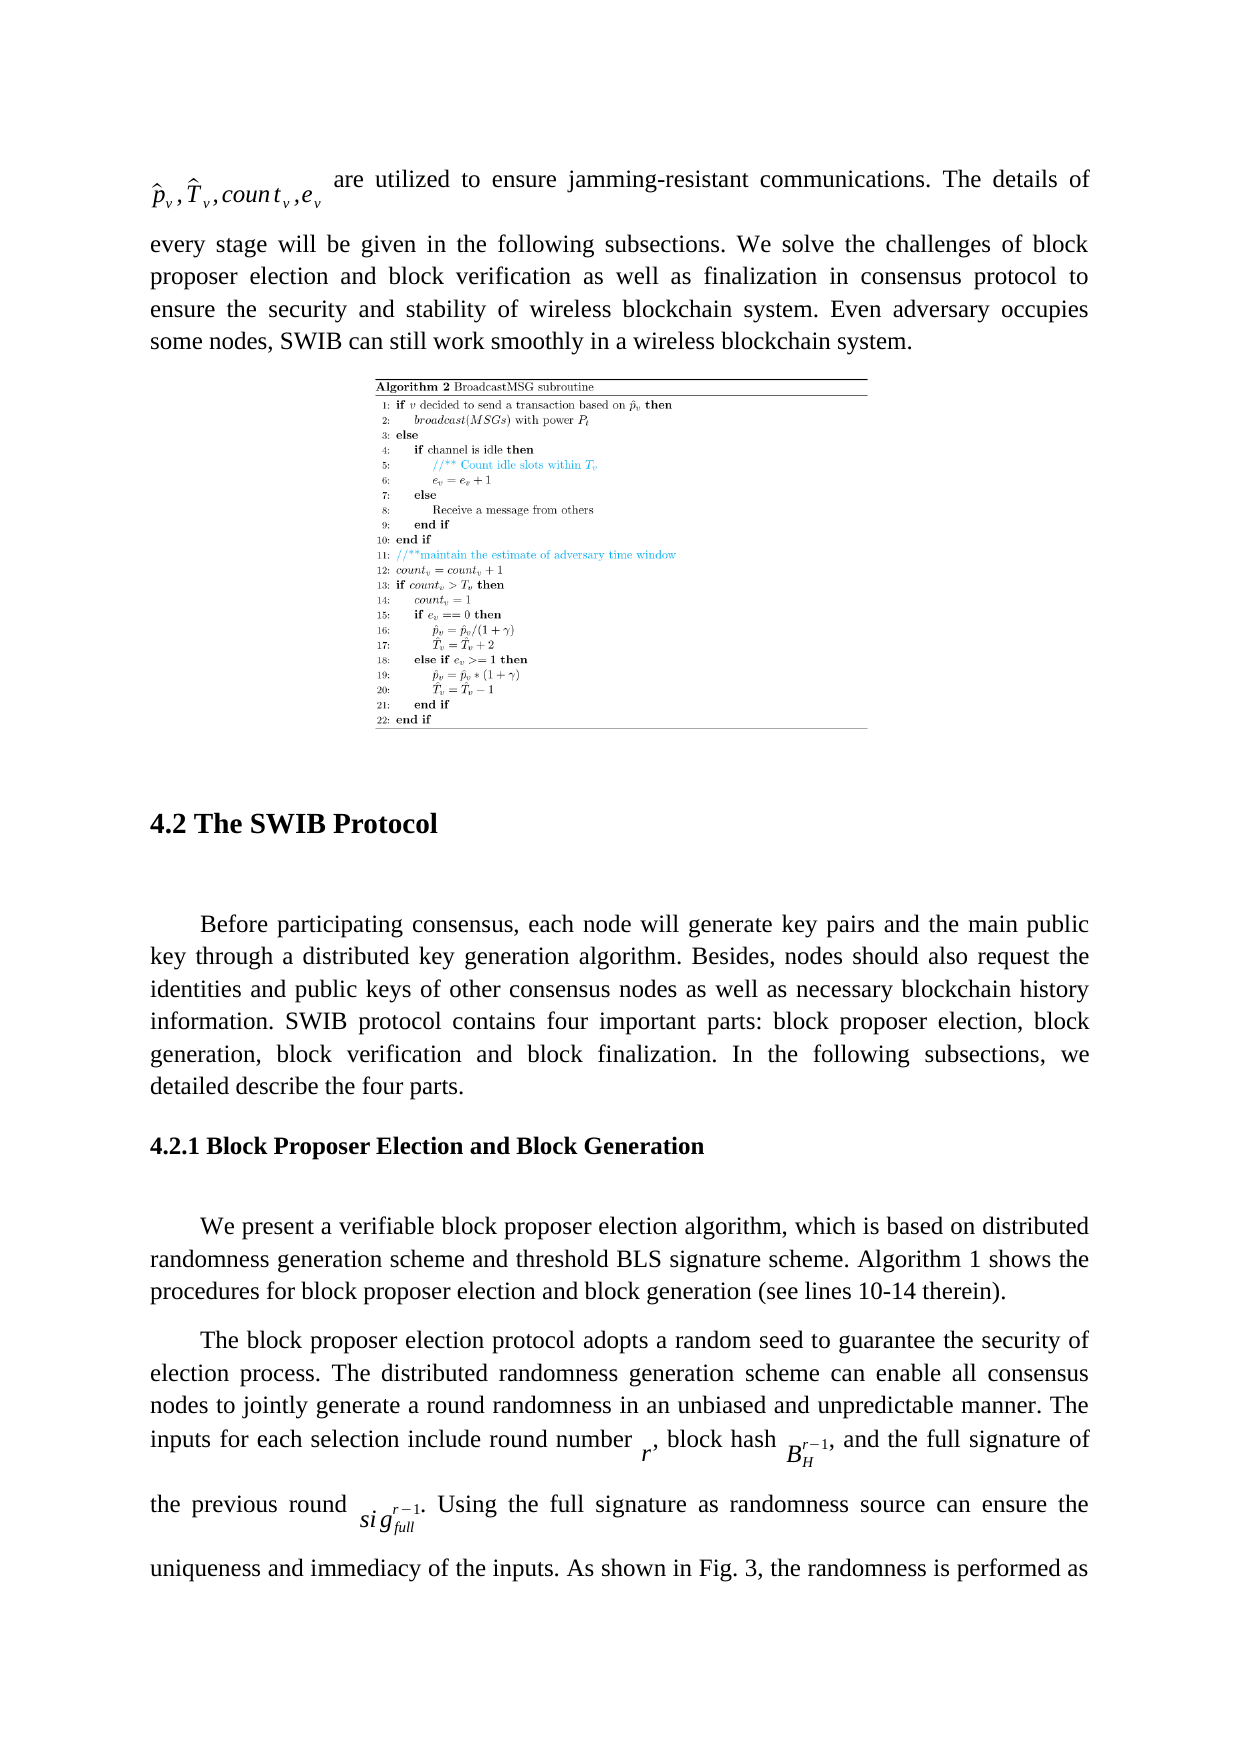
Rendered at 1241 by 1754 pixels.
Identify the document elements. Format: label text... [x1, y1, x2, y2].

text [150, 162, 1090, 357]
subtitle 4.2 The SWIB Protocol [150, 790, 1090, 855]
text We present a verifiable block proposer election algorithm, which is based on distributed randomness generation scheme and threshold BLS signature scheme. Algorithm 1 shows the procedures for block proposer election and block generation (see lines 10-14 therein). [150, 1209, 1090, 1307]
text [150, 1323, 1090, 1583]
subtitle 4.2.1 Block Proposer Election and Block Generation [150, 1129, 1090, 1161]
text Before participating consensus, each node will generate key pairs and the main public key through a distributed key generation algorithm. Besides, nodes should also request the identities and public keys of other consensus nodes as well as necessary blockchain history information. SWIB protocol contains four important parts: block proposer election, block generation, block verification and block finalization. In the following subsections, we detailed describe the four parts. [150, 907, 1090, 1102]
picture [368, 373, 873, 732]
